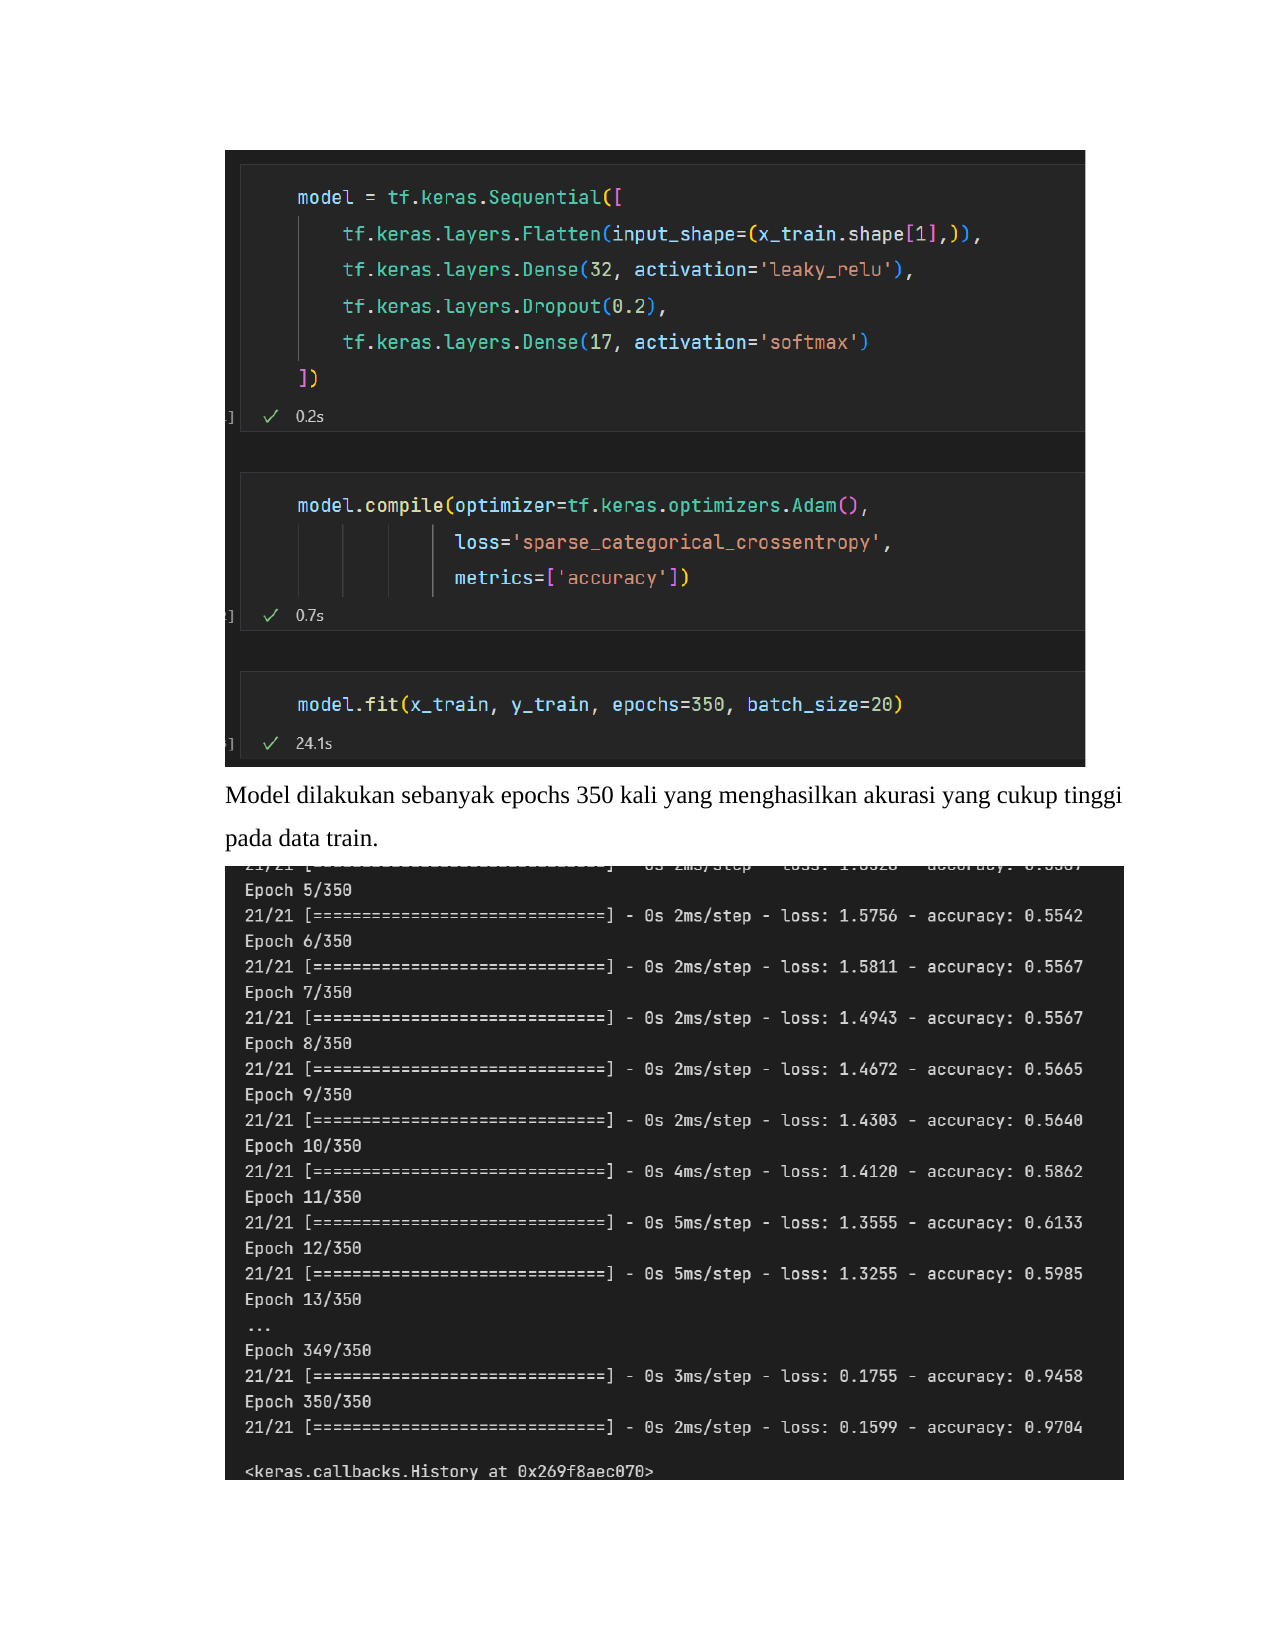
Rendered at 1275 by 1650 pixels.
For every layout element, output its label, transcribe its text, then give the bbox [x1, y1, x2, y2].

list Model dilakukan sebanyak epochs 350 kali yang menghasilkan akurasi yang cukup tinggi pada data train. [225, 780, 1125, 852]
picture [225, 866, 1124, 1480]
picture [225, 150, 1086, 767]
